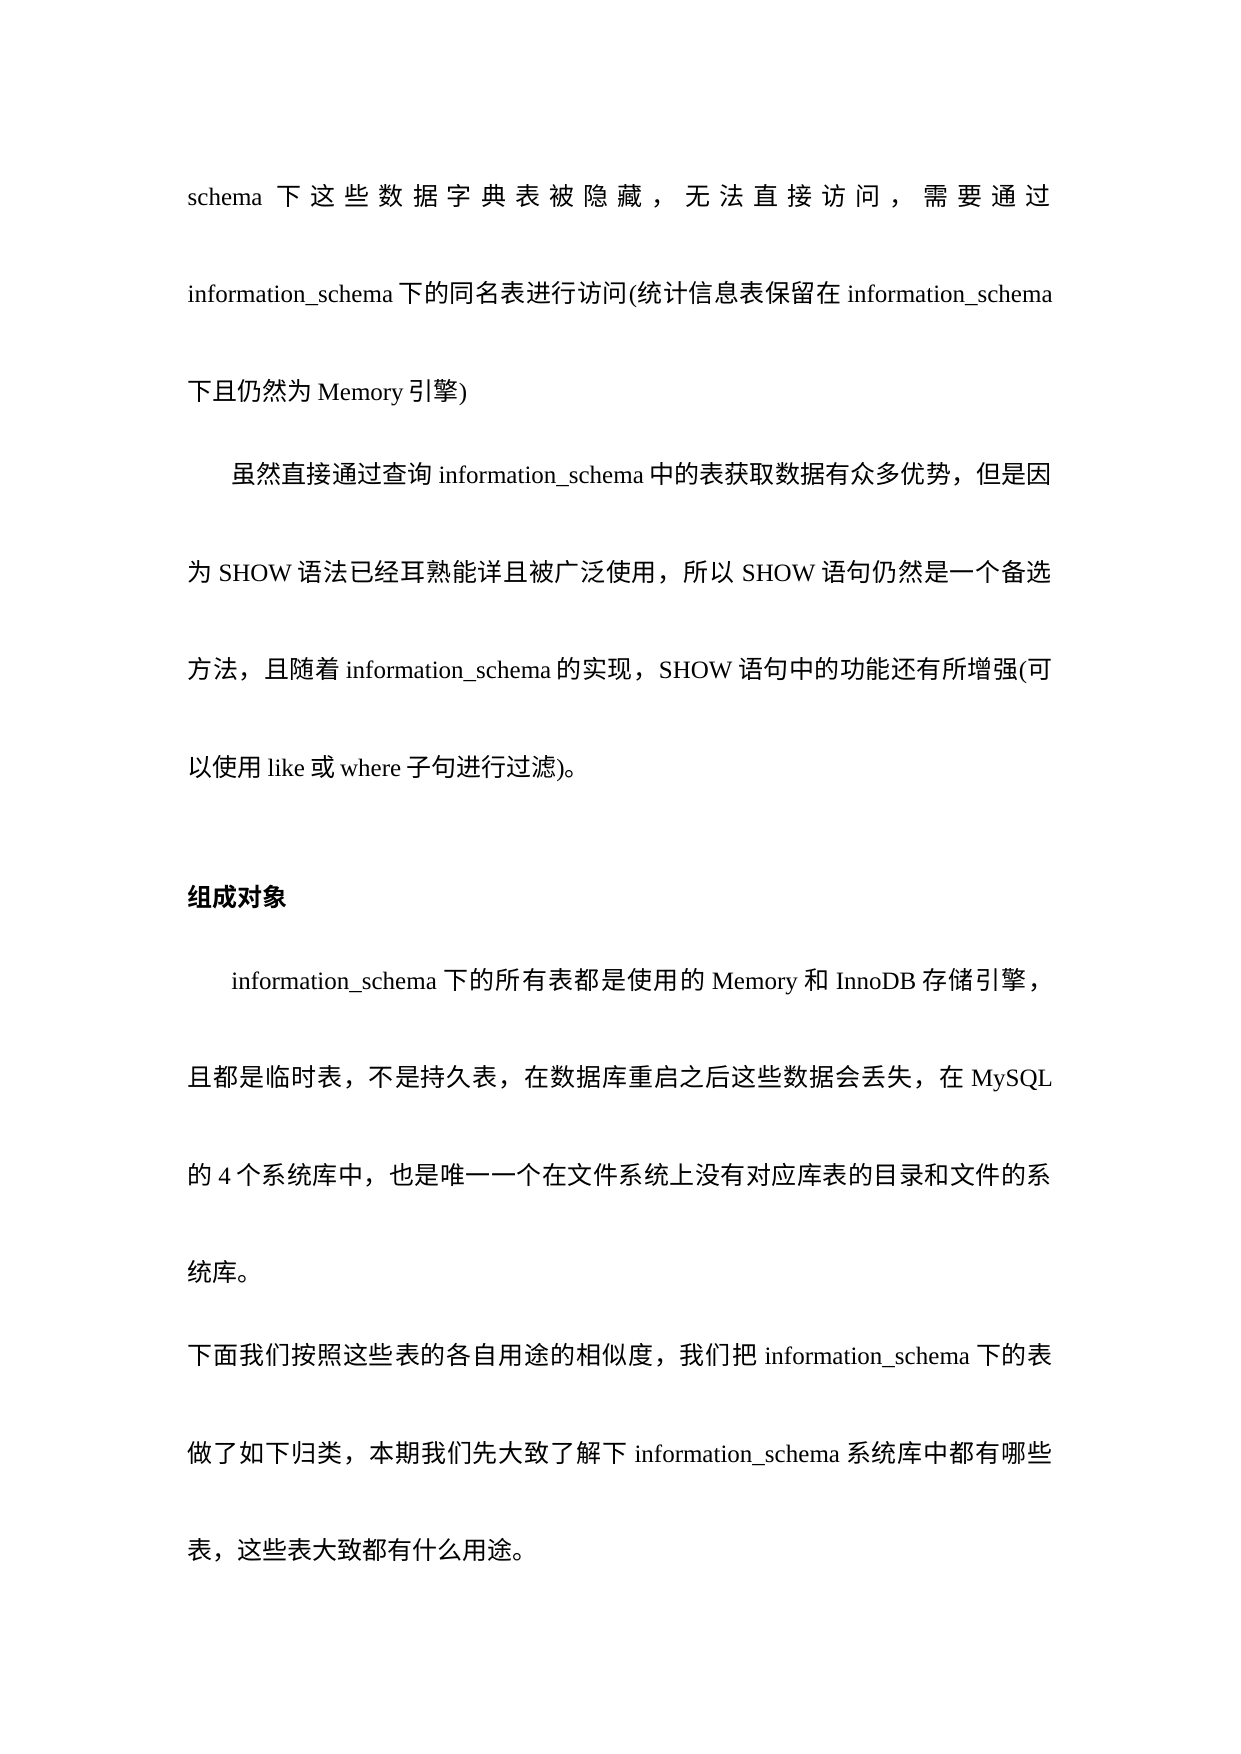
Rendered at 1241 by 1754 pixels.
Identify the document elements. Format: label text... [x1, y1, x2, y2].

text 虽然直接通过查询information_schema中的表获取数据有众多优势，但是因为SHOW语法已经耳熟能详且被广泛使用，所以SHOW语句仍然是一个备选方法，且随着information_schema的实现，SHOW语句中的功能还有所增强(可以使用like或where子句进行过滤)。 [187, 440, 1053, 798]
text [187, 162, 1053, 422]
text information_schema下的所有表都是使用的Memory和InnoDB存储引擎，且都是临时表，不是持久表，在数据库重启之后这些数据会丢失，在MySQL 的4个系统库中，也是唯一一个在文件系统上没有对应库表的目录和文件的系统库。 [187, 946, 1053, 1303]
subtitle 组成对象 [187, 863, 1053, 928]
text 下面我们按照这些表的各自用途的相似度，我们把information_schema下的表做了如下归类，本期我们先大致了解下information_schema系统库中都有哪些表，这些表大致都有什么用途。 [187, 1321, 1053, 1581]
